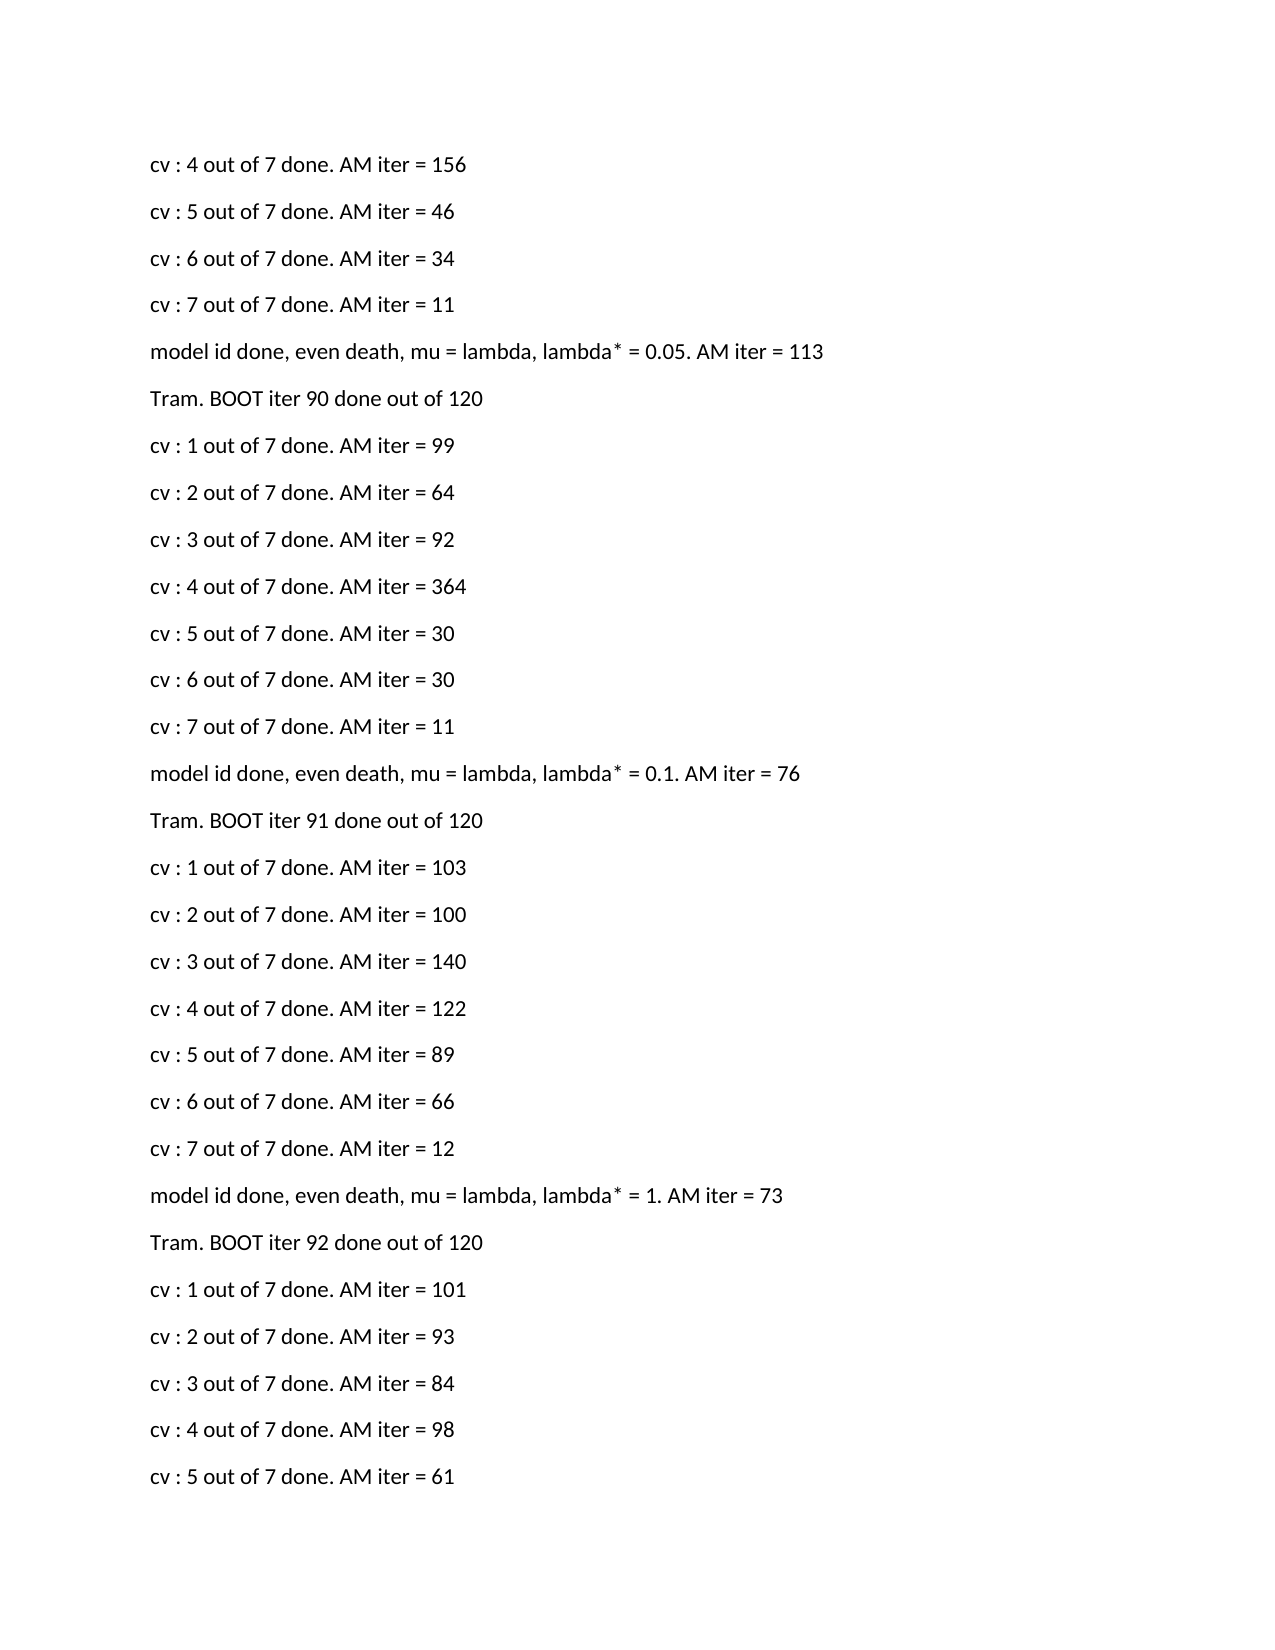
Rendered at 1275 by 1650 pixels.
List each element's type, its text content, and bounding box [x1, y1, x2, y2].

text Tram. BOOT iter 91 done out of 120 [150, 806, 1125, 834]
text model id done, even death, mu = lambda, lambda* = 1. AM iter = 73 [150, 1181, 1125, 1209]
text cv : 7 out of 7 done. AM iter = 11 [150, 291, 1125, 319]
text cv : 4 out of 7 done. AM iter = 156 [150, 150, 1125, 178]
text cv : 4 out of 7 done. AM iter = 122 [150, 994, 1125, 1022]
text cv : 1 out of 7 done. AM iter = 99 [150, 431, 1125, 459]
text Tram. BOOT iter 90 done out of 120 [150, 384, 1125, 412]
text cv : 2 out of 7 done. AM iter = 100 [150, 900, 1125, 928]
text cv : 1 out of 7 done. AM iter = 103 [150, 853, 1125, 881]
text cv : 7 out of 7 done. AM iter = 12 [150, 1134, 1125, 1162]
text cv : 7 out of 7 done. AM iter = 11 [150, 712, 1125, 741]
text Tram. BOOT iter 92 done out of 120 [150, 1228, 1125, 1256]
text model id done, even death, mu = lambda, lambda* = 0.05. AM iter = 113 [150, 337, 1125, 366]
text cv : 4 out of 7 done. AM iter = 98 [150, 1416, 1125, 1444]
text cv : 5 out of 7 done. AM iter = 30 [150, 619, 1125, 647]
text cv : 6 out of 7 done. AM iter = 34 [150, 244, 1125, 272]
text cv : 5 out of 7 done. AM iter = 61 [150, 1462, 1125, 1491]
text cv : 1 out of 7 done. AM iter = 101 [150, 1275, 1125, 1303]
text cv : 3 out of 7 done. AM iter = 84 [150, 1369, 1125, 1397]
text cv : 5 out of 7 done. AM iter = 46 [150, 197, 1125, 225]
text cv : 6 out of 7 done. AM iter = 30 [150, 666, 1125, 694]
text cv : 4 out of 7 done. AM iter = 364 [150, 572, 1125, 600]
text cv : 6 out of 7 done. AM iter = 66 [150, 1087, 1125, 1116]
text cv : 2 out of 7 done. AM iter = 93 [150, 1322, 1125, 1350]
text model id done, even death, mu = lambda, lambda* = 0.1. AM iter = 76 [150, 759, 1125, 787]
text cv : 3 out of 7 done. AM iter = 92 [150, 525, 1125, 553]
text cv : 3 out of 7 done. AM iter = 140 [150, 947, 1125, 975]
text cv : 5 out of 7 done. AM iter = 89 [150, 1041, 1125, 1069]
text cv : 2 out of 7 done. AM iter = 64 [150, 478, 1125, 506]
